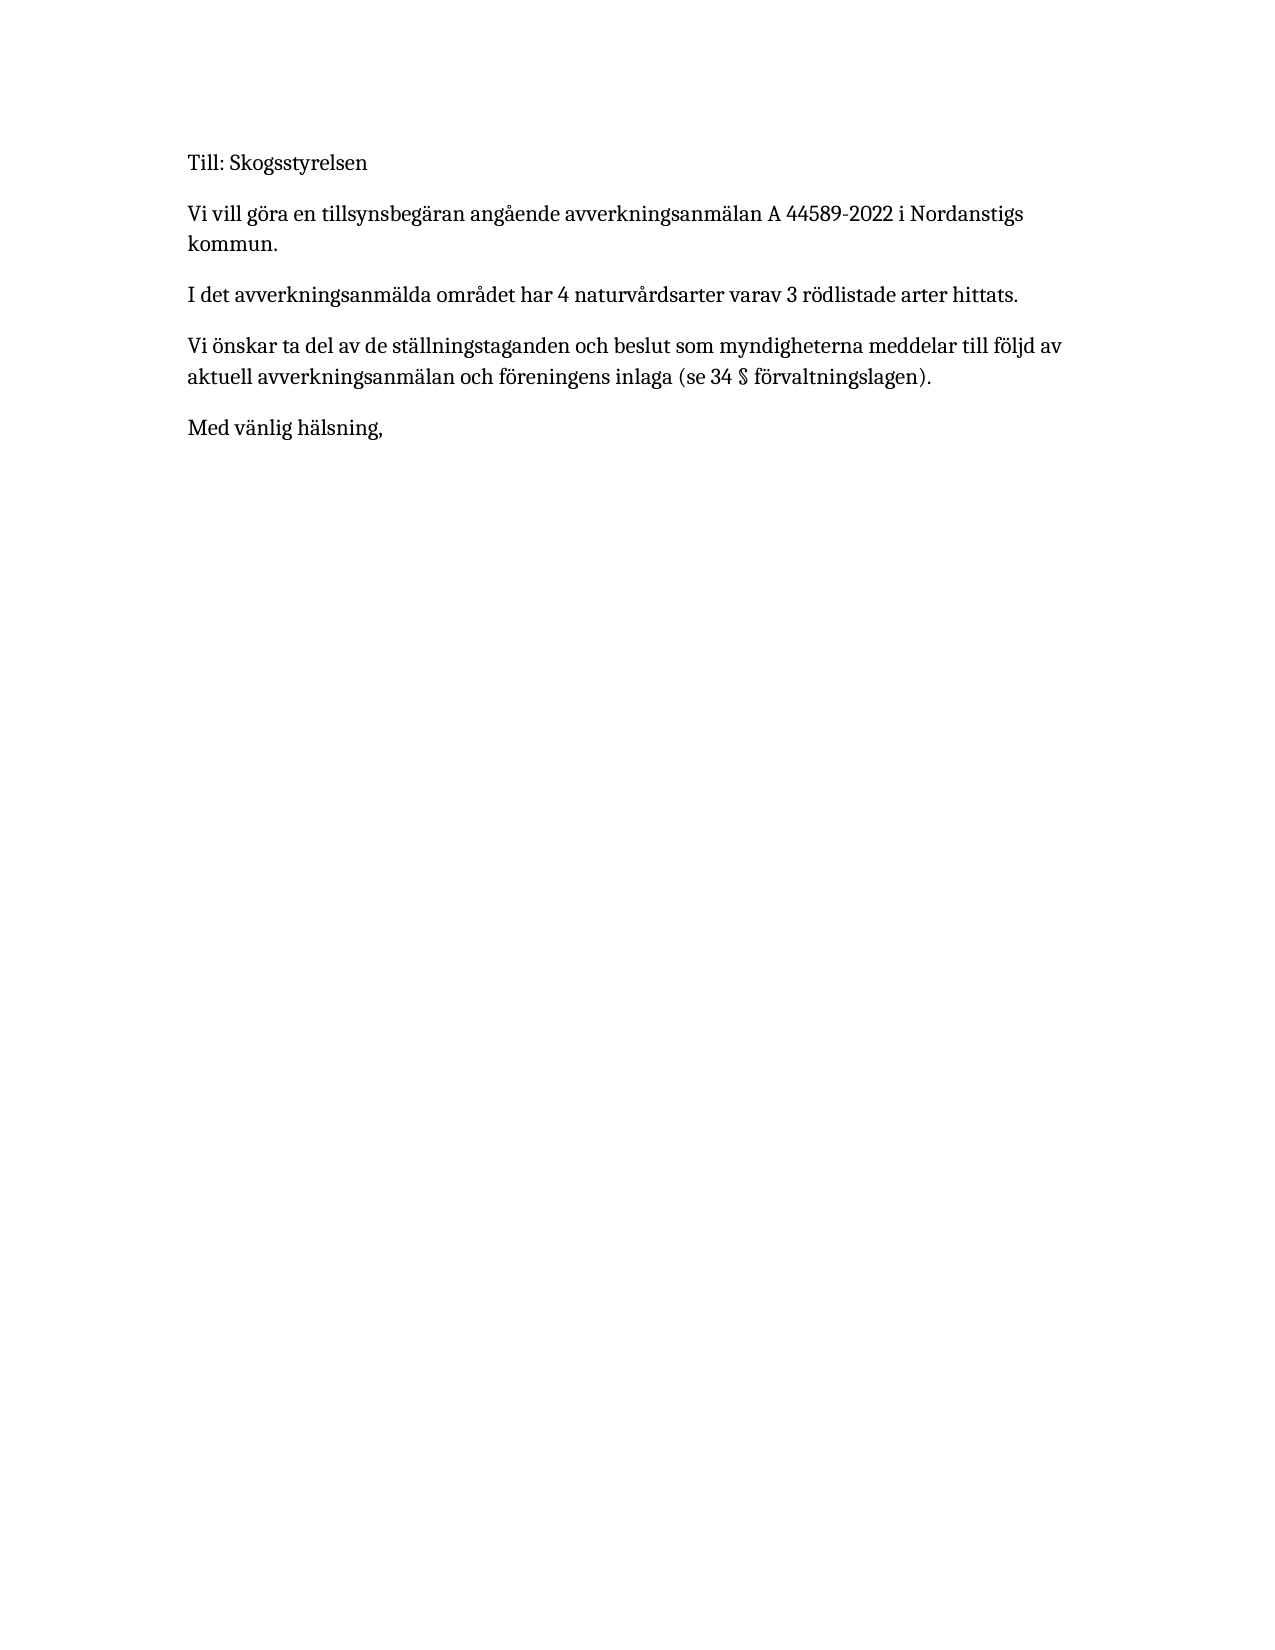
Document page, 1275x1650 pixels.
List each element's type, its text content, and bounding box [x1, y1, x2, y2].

text Till: Skogsstyrelsen [187, 150, 1087, 176]
text I det avverkningsanmälda området har 4 naturvårdsarter varav 3 rödlistade arter hittats. [187, 282, 1087, 309]
text Vi önskar ta del av de ställningstaganden och beslut som myndigheterna meddelar till följd av aktuell avverkningsanmälan och föreningens inlaga (se 34 § förvaltningslagen). [187, 333, 1087, 390]
text Med vänlig hälsning, [187, 414, 1087, 471]
text Vi vill göra en tillsynsbegäran angående avverkningsanmälan A 44589-2022 i Nordanstigs kommun. [187, 201, 1087, 258]
